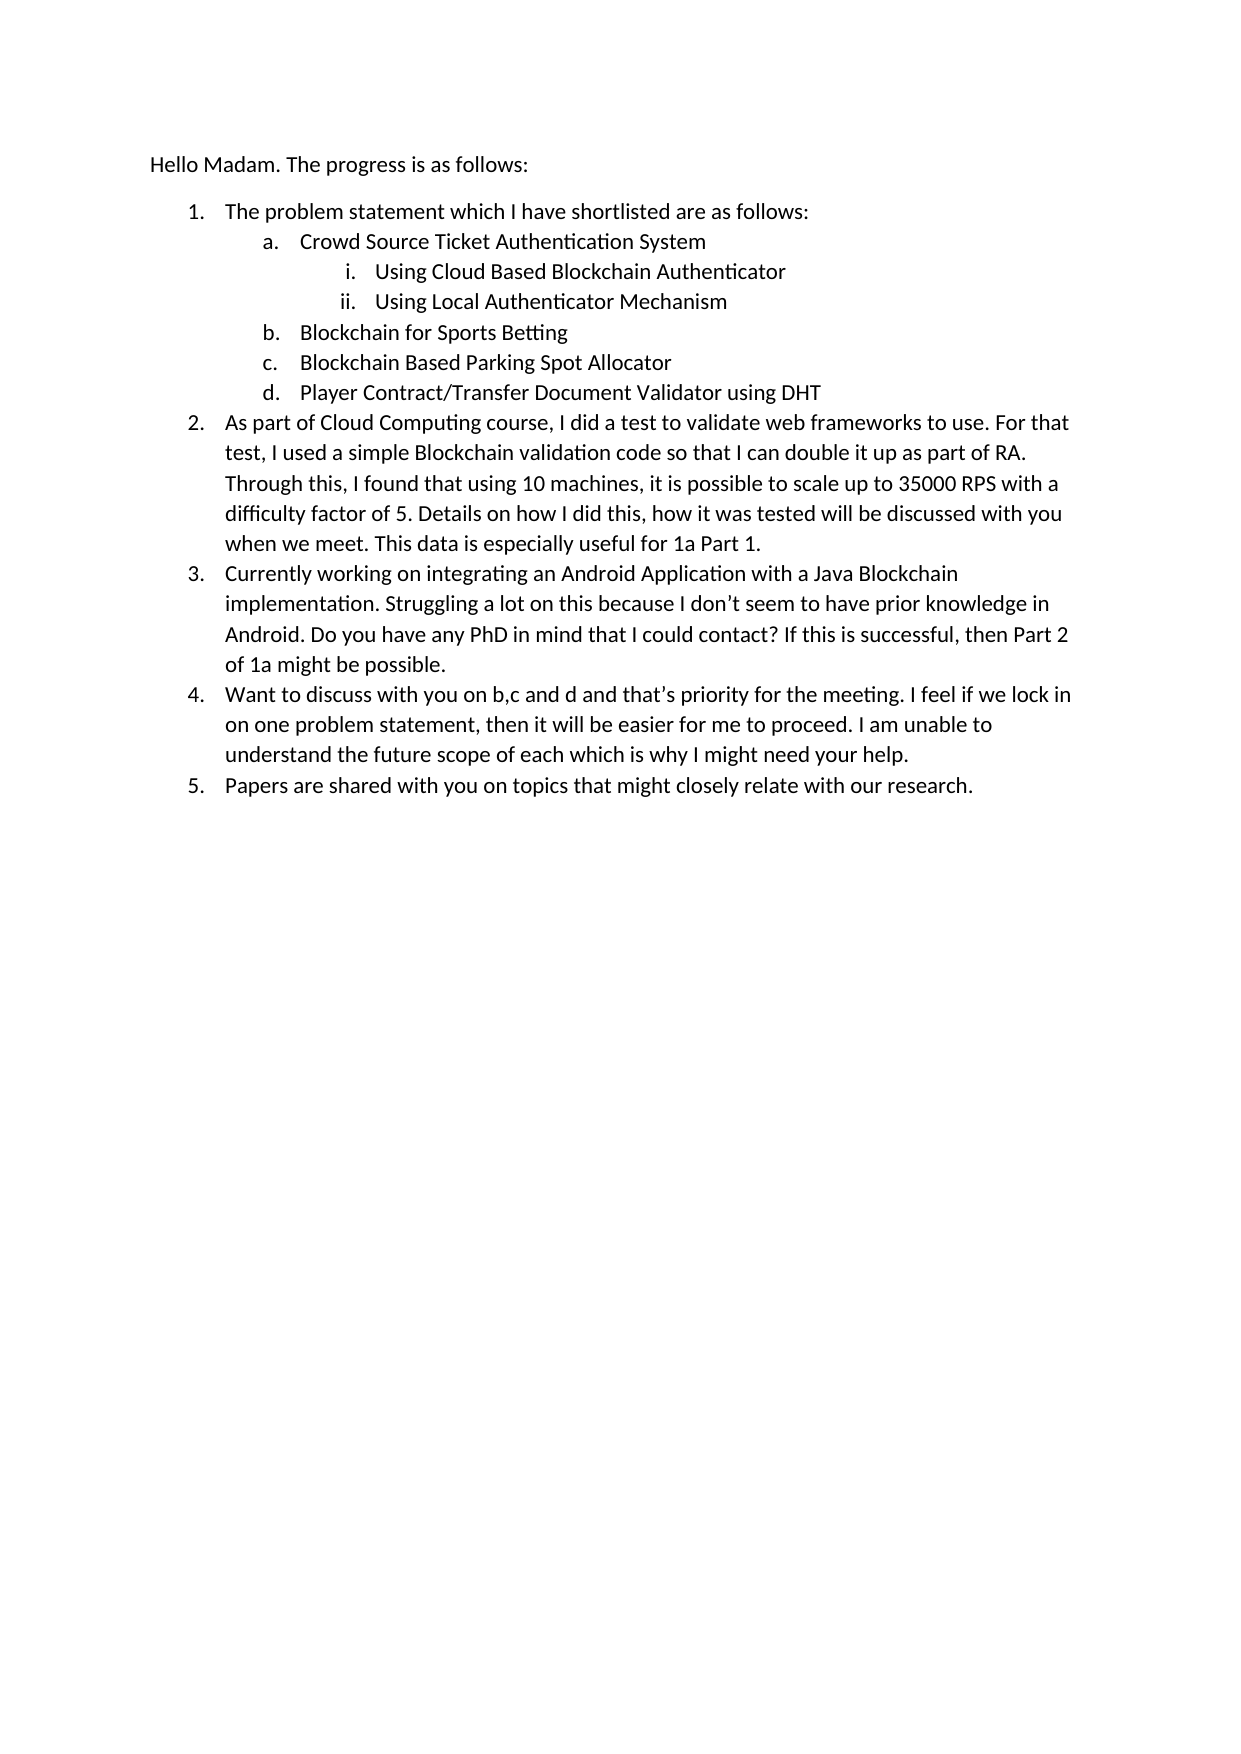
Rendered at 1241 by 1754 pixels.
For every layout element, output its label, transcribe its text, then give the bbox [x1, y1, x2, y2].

list Currently working on integrating an Android Application with a Java Blockchain implementation. Struggling a lot on this because I don’t seem to have prior knowledge in Android. Do you have any PhD in mind that I could contact? If this is successful, then Part 2 of 1a might be possible. [187, 559, 1090, 678]
list As part of Cloud Computing course, I did a test to validate web frameworks to use. For that test, I used a simple Blockchain validation code so that I can double it up as part of RA. Through this, I found that using 10 machines, it is possible to scale up to 35000 RPS with a difficulty factor of 5. Details on how I did this, how it was tested will be discussed with you when we meet. This data is especially useful for 1a Part 1. [187, 408, 1090, 557]
list Crowd Source Ticket Authentication System [262, 227, 1090, 255]
list Papers are shared with you on topics that might closely relate with our research. [187, 771, 1090, 799]
list Blockchain for Sports Betting [262, 318, 1090, 346]
list Player Contract/Transfer Document Validator using DHT [262, 378, 1090, 406]
list Using Local Authenticator Mechanism [356, 287, 1090, 316]
list The problem statement which I have shortlisted are as follows: [187, 197, 1090, 225]
text Hello Madam. The progress is as follows: [150, 150, 1090, 178]
list Want to discuss with you on b,c and d and that’s priority for the meeting. I feel if we lock in on one problem statement, then it will be easier for me to proceed. I am unable to understand the future scope of each which is why I might need your help. [187, 680, 1090, 769]
list Blockchain Based Parking Spot Allocator [262, 348, 1090, 376]
list Using Cloud Based Blockchain Authenticator [356, 257, 1090, 285]
